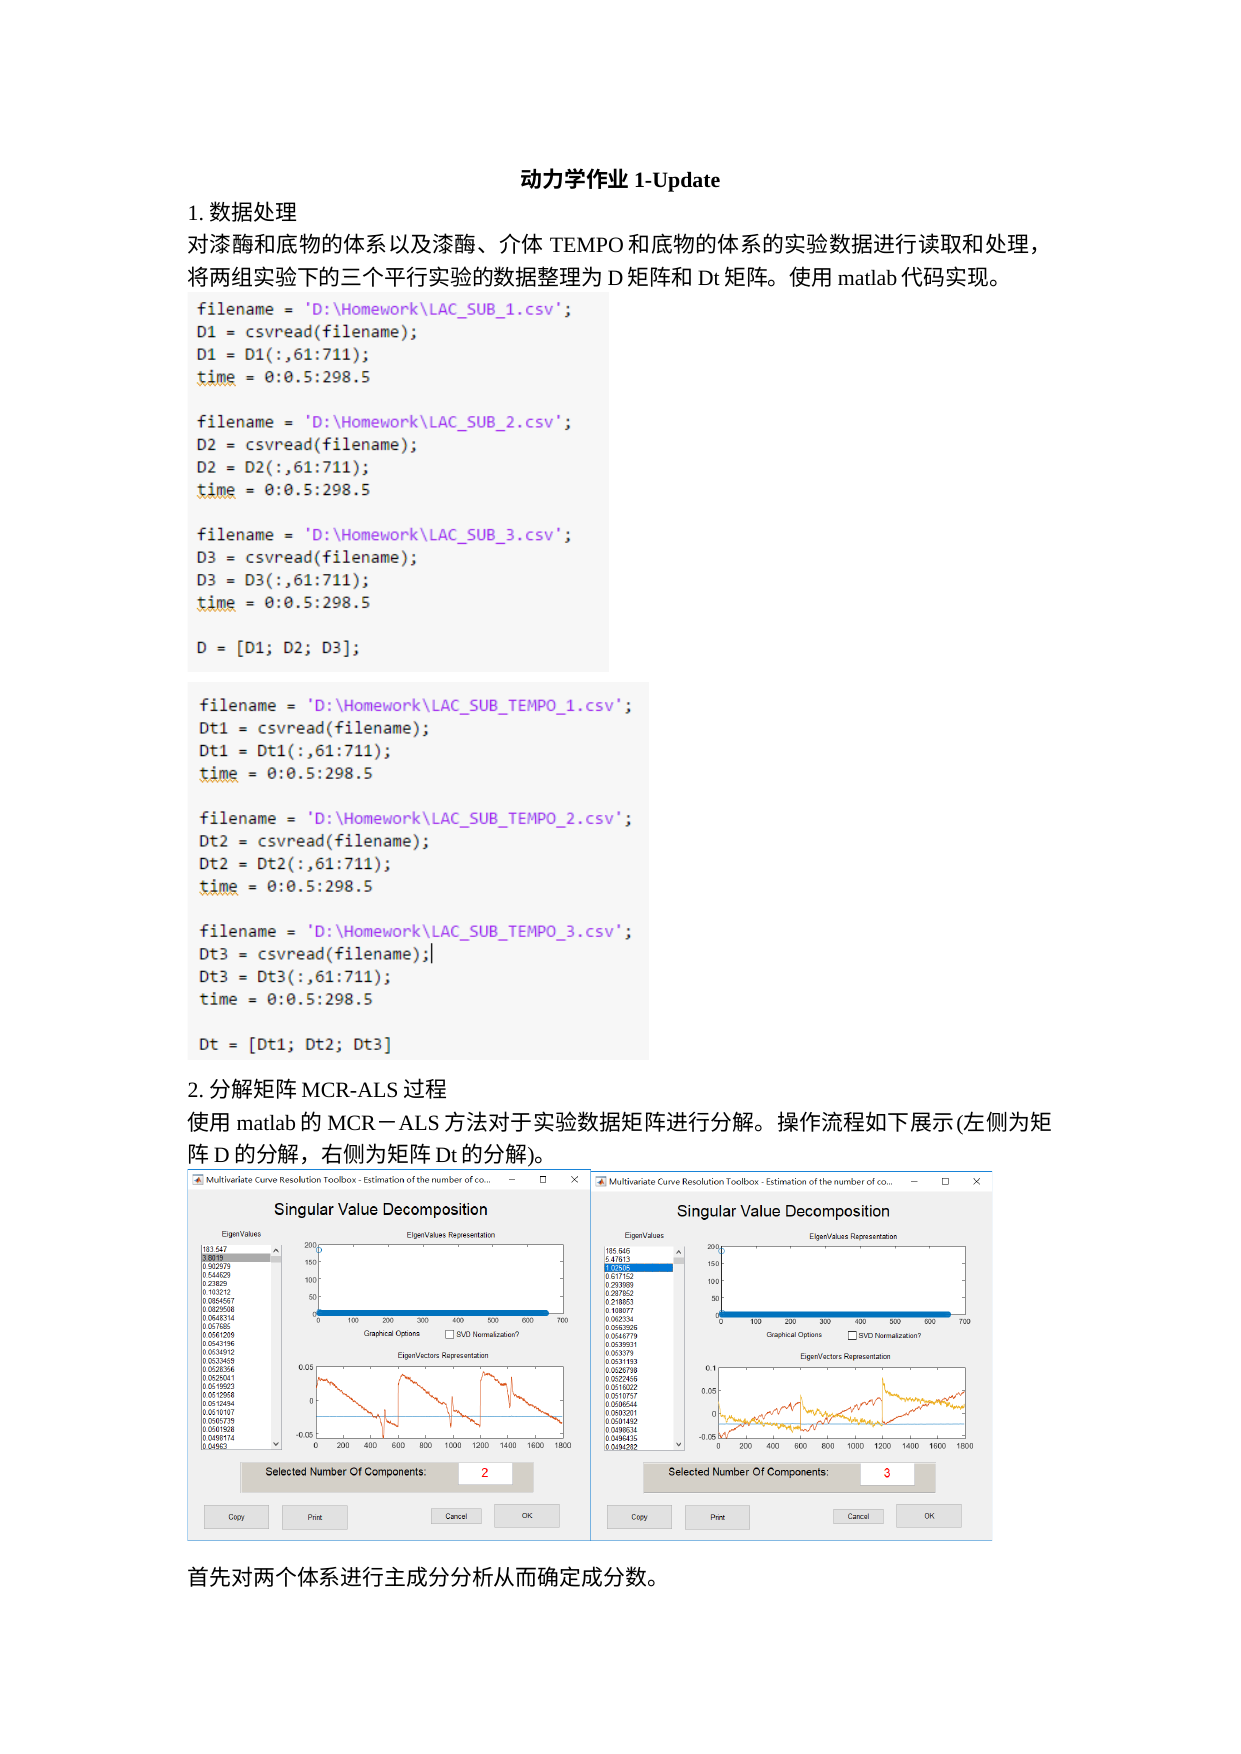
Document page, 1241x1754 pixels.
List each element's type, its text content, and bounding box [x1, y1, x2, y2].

text 动力学作业1-Update [187, 162, 1053, 194]
text 使用matlab的MCR－ALS方法对于实验数据矩阵进行分解。操作流程如下展示(左侧为矩阵D的分解，右侧为矩阵Dt的分解)。 [187, 1104, 1053, 1169]
text 对漆酶和底物的体系以及漆酶、介体TEMPO和底物的体系的实验数据进行读取和处理，将两组实验下的三个平行实验的数据整理为D矩阵和Dt矩阵。使用matlab代码实现。 [187, 227, 1053, 292]
picture [187, 682, 649, 1060]
picture [187, 292, 609, 672]
text 首先对两个体系进行主成分分析从而确定成分数。 [187, 1559, 1053, 1592]
text 1. 数据处理 [187, 194, 1053, 227]
picture [187, 1169, 993, 1541]
text 2. 分解矩阵MCR-ALS过程 [187, 1072, 1053, 1104]
